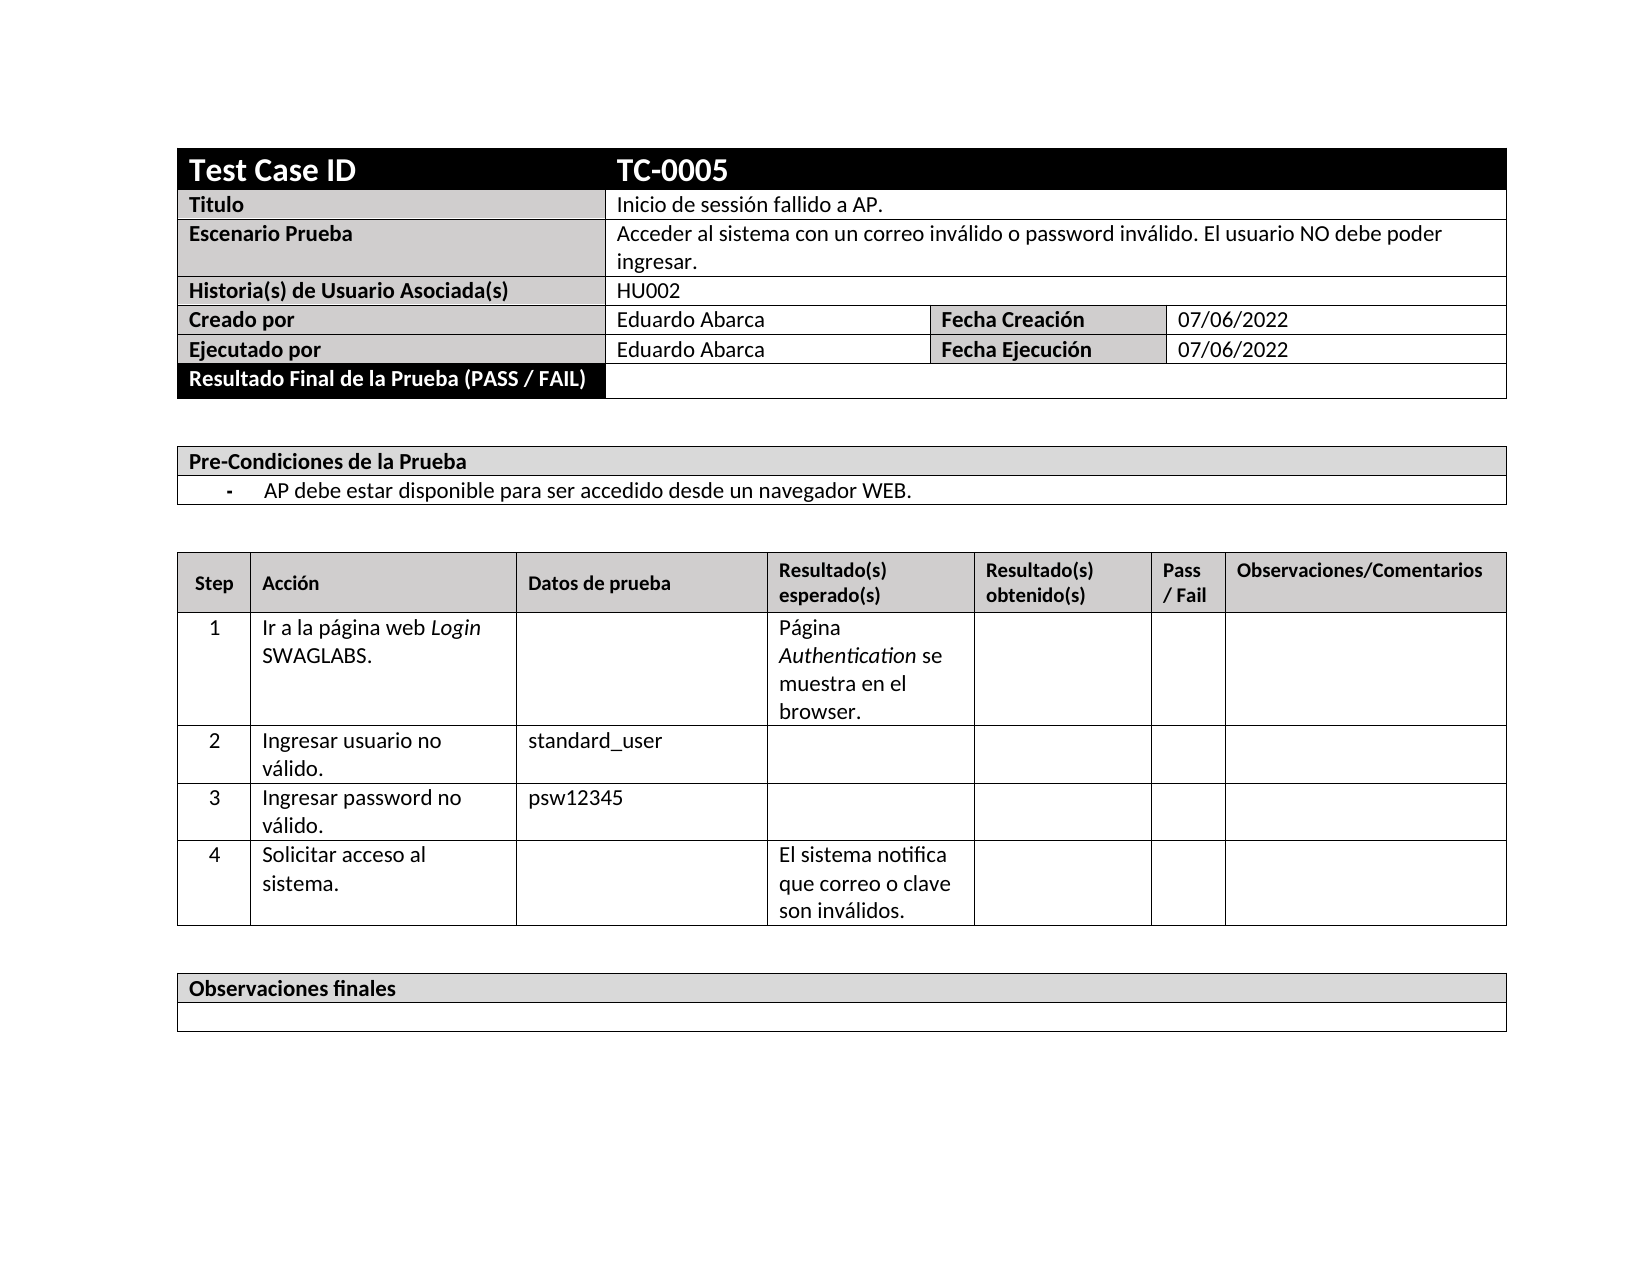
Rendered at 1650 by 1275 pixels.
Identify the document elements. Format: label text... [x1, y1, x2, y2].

table_header Observaciones finales [178, 974, 1506, 1002]
table_cell [768, 726, 974, 782]
table_cell Resultado Final de la Prueba (PASS / FAIL) [178, 364, 605, 398]
table_header Resultado(s) obtenido(s) [975, 553, 1151, 612]
table_cell 07/06/2022 [1167, 335, 1506, 363]
table_cell Creado por [178, 306, 605, 334]
table_cell 2 [178, 726, 250, 782]
table_cell Solicitar acceso al sistema. [251, 841, 516, 925]
table_cell [1152, 841, 1225, 925]
table_cell [1226, 613, 1506, 725]
table_cell [1152, 784, 1225, 839]
table_cell Eduardo Abarca [606, 335, 930, 363]
table_cell Ingresar password no válido. [251, 784, 516, 839]
table_cell [1226, 726, 1506, 782]
table_cell [517, 613, 767, 725]
table_header Acción [251, 553, 516, 612]
table_header Step [178, 553, 250, 612]
table_cell [178, 1003, 1506, 1031]
table_cell [975, 841, 1151, 925]
table_cell Fecha Creación [931, 306, 1166, 334]
table_header Resultado(s) esperado(s) [768, 553, 974, 612]
table_cell [1226, 784, 1506, 839]
table_cell Acceder al sistema con un correo inválido o password inválido. El usuario NO debe poder ingresar. [606, 220, 1506, 276]
table_header Pre-Condiciones de la Prueba [178, 447, 1506, 475]
table_cell Eduardo Abarca [606, 306, 930, 334]
table_cell Inicio de sessión fallido a AP. [606, 190, 1506, 218]
table_cell Fecha Ejecución [931, 335, 1166, 363]
table_header Datos de prueba [517, 553, 767, 612]
table_cell [606, 364, 1506, 398]
table_cell Historia(s) de Usuario Asociada(s) [178, 277, 605, 304]
table_header Pass / Fail [1152, 553, 1225, 612]
table_cell [975, 726, 1151, 782]
table_cell AP debe estar disponible para ser accedido desde un navegador WEB. [178, 476, 1506, 504]
table_cell Titulo [178, 190, 605, 218]
table_cell Página Authentication se muestra en el browser. [768, 613, 974, 725]
table_cell [1152, 726, 1225, 782]
table_cell Ir a la página web Login SWAGLABS. [251, 613, 516, 725]
table_cell [1152, 613, 1225, 725]
table_cell [975, 784, 1151, 839]
table_cell Ejecutado por [178, 335, 605, 363]
table_cell [517, 841, 767, 925]
table_cell 4 [178, 841, 250, 925]
table_cell standard_user [517, 726, 767, 782]
table_cell Ingresar usuario no válido. [251, 726, 516, 782]
table_cell 1 [178, 613, 250, 725]
table_cell [768, 784, 974, 839]
table_cell [975, 613, 1151, 725]
table_header Observaciones/Comentarios [1226, 553, 1506, 612]
table_cell 07/06/2022 [1167, 306, 1506, 334]
table_cell Escenario Prueba [178, 220, 605, 276]
table_cell HU002 [606, 277, 1506, 304]
table_cell 3 [178, 784, 250, 839]
table_cell El sistema notifica que correo o clave son inválidos. [768, 841, 974, 925]
table_header Test Case ID [178, 149, 605, 189]
table_header TC-0005 [606, 149, 1506, 189]
table_cell [1226, 841, 1506, 925]
table_cell psw12345 [517, 784, 767, 839]
